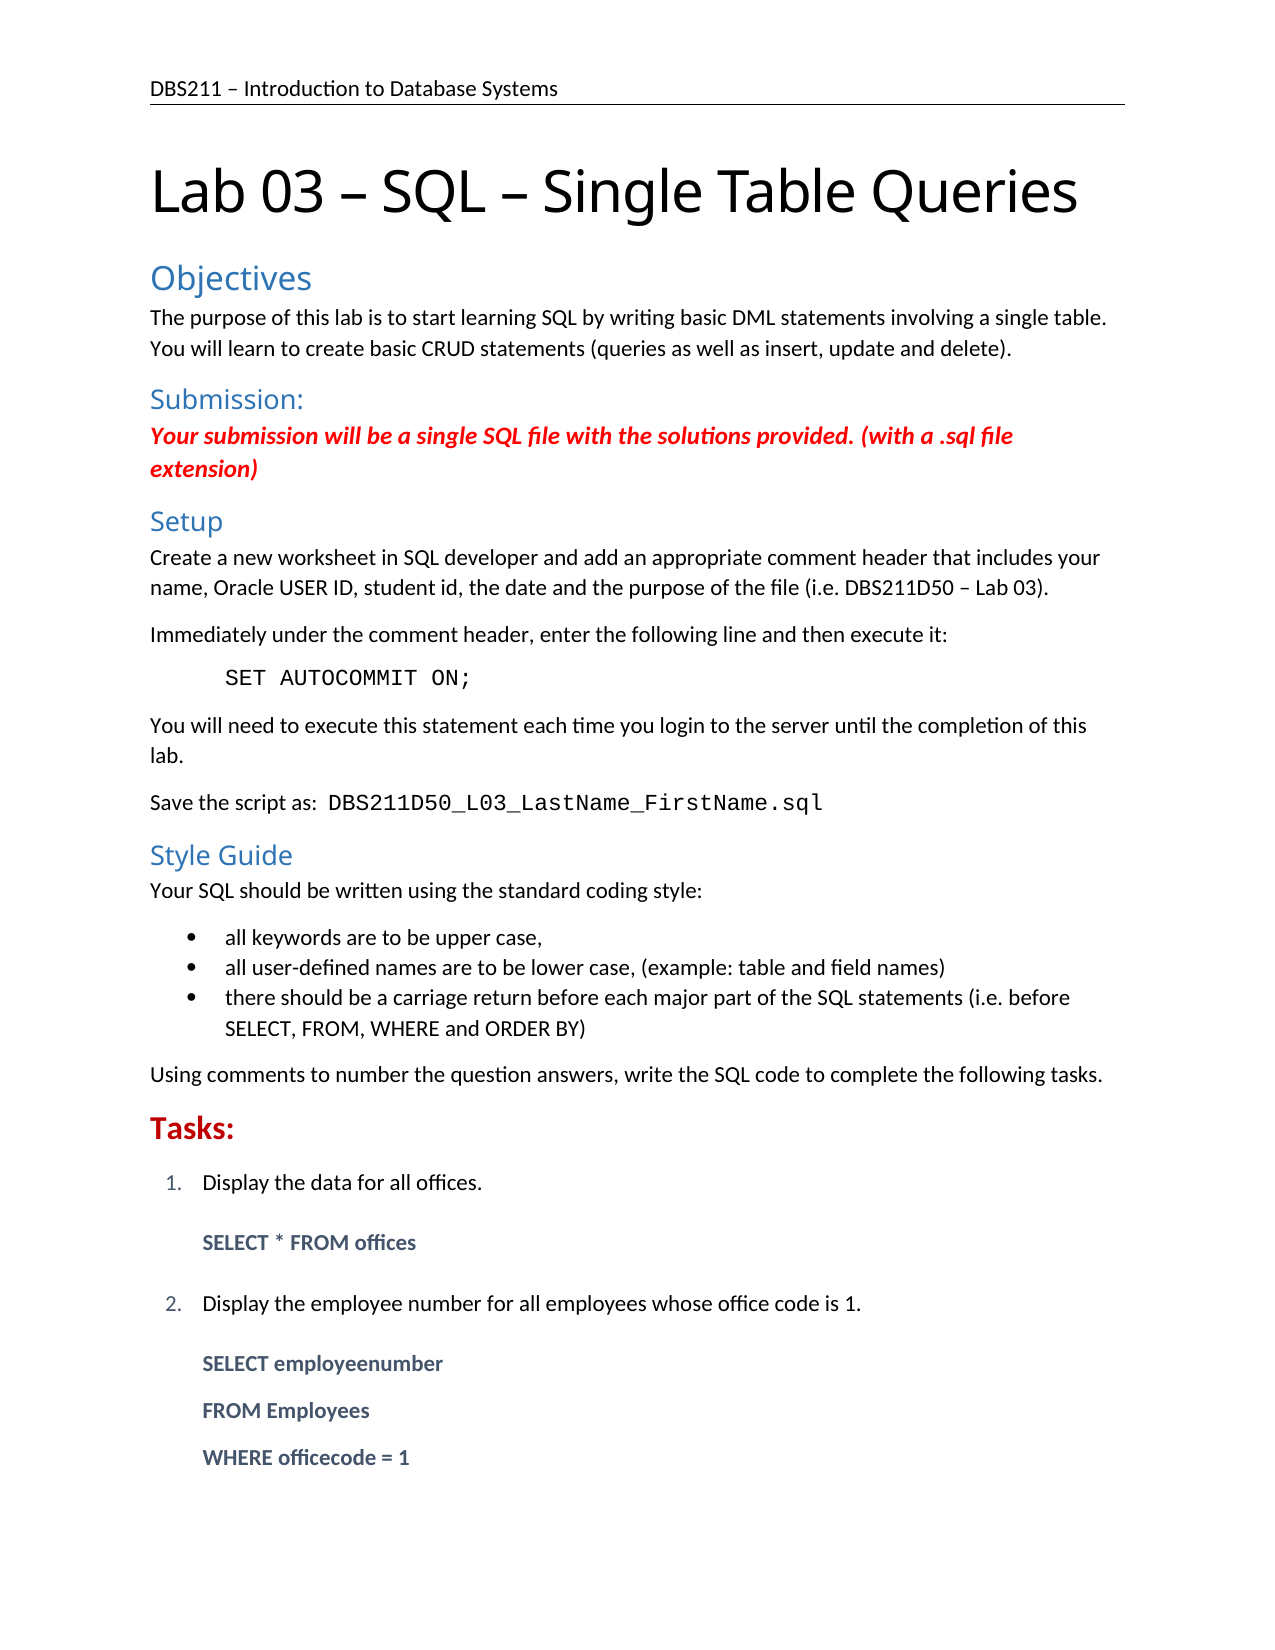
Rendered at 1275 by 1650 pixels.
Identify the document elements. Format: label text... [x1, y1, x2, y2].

list there should be a carriage return before each major part of the SQL statements (i.e. before SELECT, FROM, WHERE and ORDER BY) [187, 983, 1125, 1042]
text SET AUTOCOMMIT ON; [225, 667, 1125, 692]
text Using comments to number the question answers, write the SQL code to complete the following tasks. [150, 1061, 1125, 1088]
list Display the data for all offices. [165, 1168, 1125, 1226]
text Your SQL should be written using the standard coding style: [150, 876, 1125, 904]
text WHERE officecode = 1 [150, 1443, 1125, 1471]
subtitle Style Guide [150, 836, 1125, 873]
list SELECT employeenumber [202, 1349, 1125, 1377]
list all user-defined names are to be lower case, (example: table and field names) [187, 953, 1125, 981]
subtitle Submission: [150, 381, 1125, 417]
text The purpose of this lab is to start learning SQL by writing basic DML statements involving a single table. You will learn to create basic CRUD statements (queries as well as insert, update and delete). [150, 303, 1125, 362]
text Save the script as: DBS211D50_L03_LastName_FirstName.sql [150, 788, 1125, 817]
text Tasks: [150, 1107, 1125, 1148]
subtitle Setup [150, 503, 1125, 540]
subtitle Objectives [150, 254, 1125, 300]
text You will need to execute this statement each time you login to the server until the completion of this lab. [150, 711, 1125, 769]
text Immediately under the comment header, enter the following line and then execute it: [150, 620, 1125, 648]
list SELECT * FROM offices [202, 1228, 1125, 1256]
text Create a new worksheet in SQL developer and add an appropriate comment header that includes your name, Oracle USER ID, student id, the date and the purpose of the file (i.e. DBS211D50 – Lab 03). [150, 543, 1125, 601]
title Lab 03 – SQL – Single Table Queries [150, 150, 1125, 229]
list Display the employee number for all employees whose office code is 1. [165, 1289, 1125, 1347]
text Your submission will be a single SQL file with the solutions provided. (with a .sql file extension) [150, 420, 1125, 484]
text FROM Employees [150, 1396, 1125, 1424]
list all keywords are to be upper case, [187, 923, 1125, 951]
